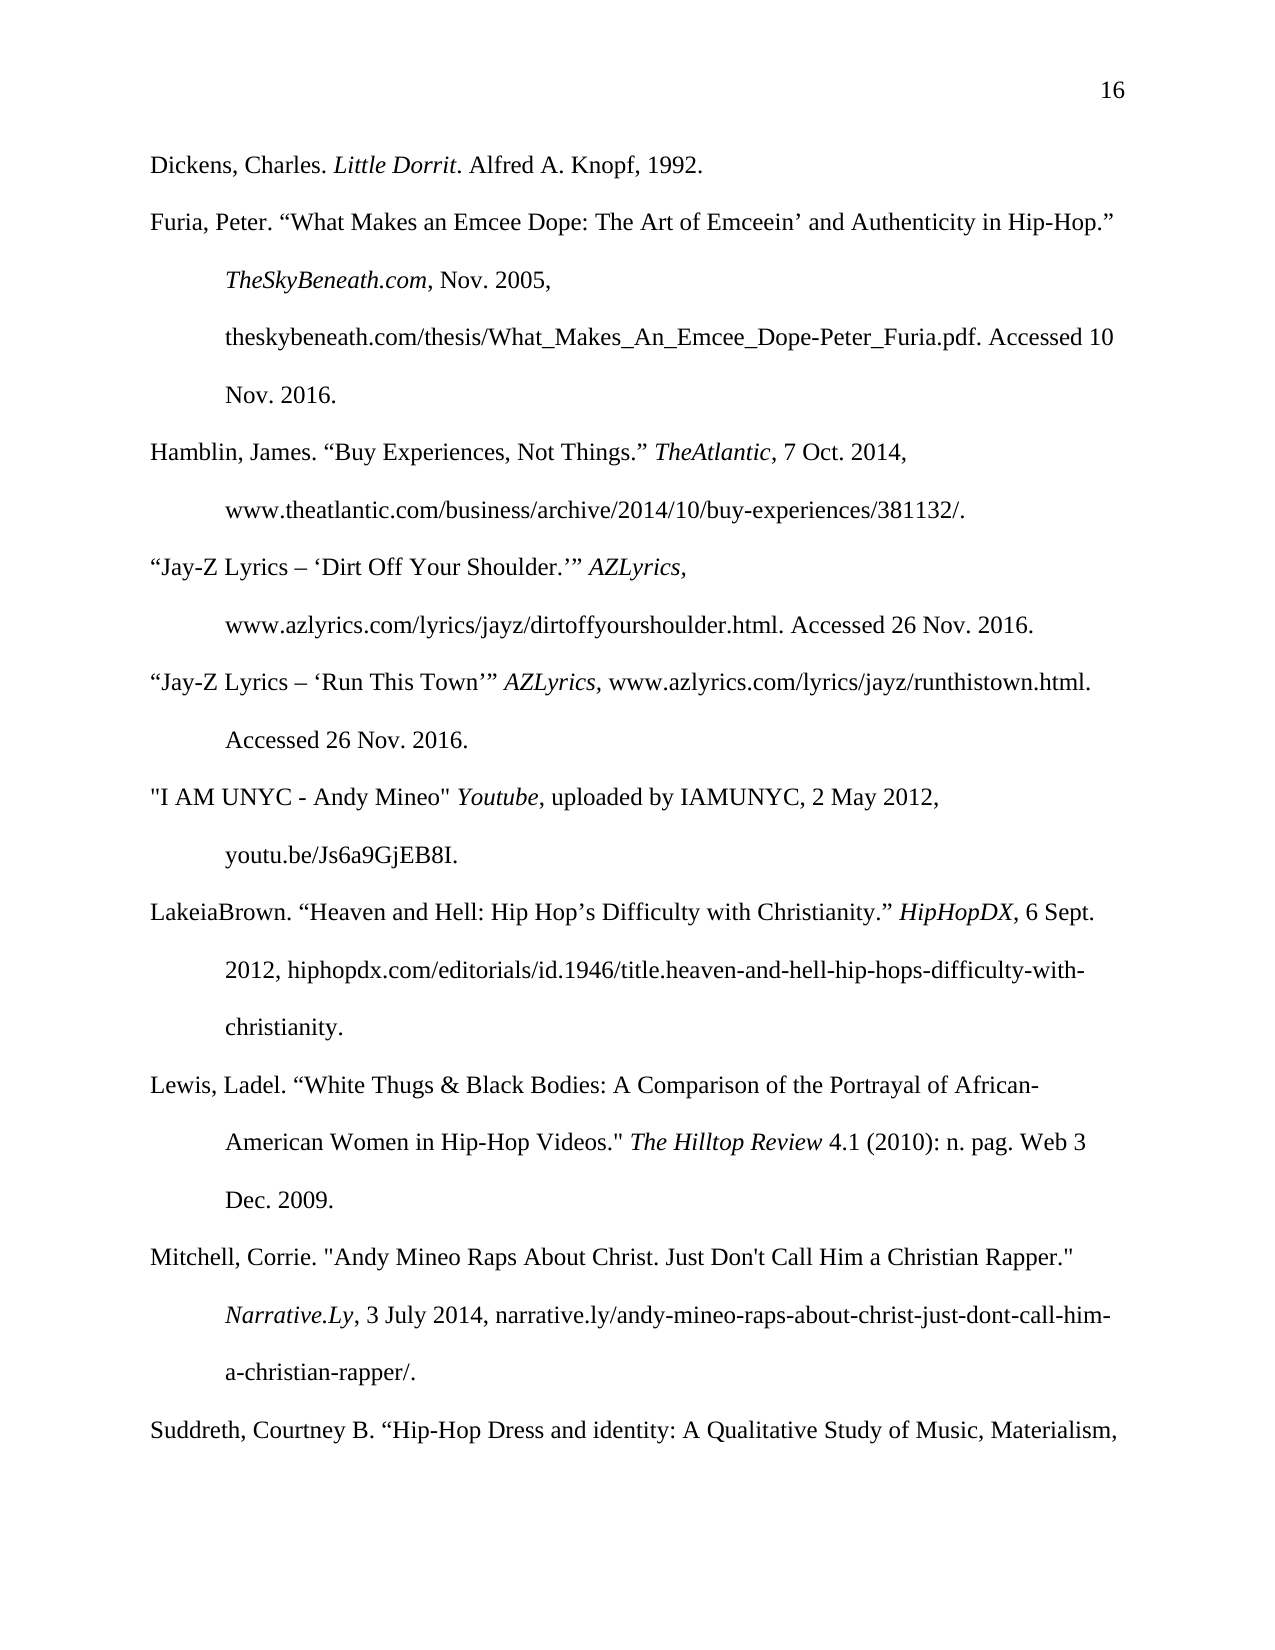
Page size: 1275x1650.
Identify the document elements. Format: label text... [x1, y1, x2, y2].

text Hamblin, James. “Buy Experiences, Not Things.” TheAtlantic, 7 Oct. 2014, www.theatlantic.com/business/archive/2014/10/buy-experiences/381132/. [150, 437, 1125, 524]
text LakeiaBrown. “Heaven and Hell: Hip Hop’s Difficulty with Christianity.” HipHopDX, 6 Sept. 2012, hiphopdx.com/editorials/id.1946/title.heaven-and-hell-hip-hops-difficulty-with-christianity. [150, 897, 1125, 1041]
text Mitchell, Corrie. "Andy Mineo Raps About Christ. Just Don't Call Him a Christian Rapper." Narrative.Ly, 3 July 2014, narrative.ly/andy-mineo-raps-about-christ-just-dont-call-him-a-christian-rapper/. [150, 1242, 1125, 1386]
text “Jay-Z Lyrics – ‘Run This Town’” AZLyrics, www.azlyrics.com/lyrics/jayz/runthistown.html. Accessed 26 Nov. 2016. [150, 667, 1125, 754]
text Lewis, Ladel. “White Thugs & Black Bodies: A Comparison of the Portrayal of African-American Women in Hip-Hop Videos." The Hilltop Review 4.1 (2010): n. pag. Web 3 Dec. 2009. [150, 1070, 1125, 1214]
text Dickens, Charles. Little Dorrit. Alfred A. Knopf, 1992. [150, 150, 1125, 179]
text "I AM UNYC - Andy Mineo" Youtube, uploaded by IAMUNYC, 2 May 2012, youtu.be/Js6a9GjEB8I. [150, 782, 1125, 869]
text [150, 1415, 1125, 1444]
text Furia, Peter. “What Makes an Emcee Dope: The Art of Emceein’ and Authenticity in Hip-Hop.” TheSkyBeneath.com, Nov. 2005, theskybeneath.com/thesis/What_Makes_An_Emcee_Dope-Peter_Furia.pdf. Accessed 10 Nov. 2016. [150, 207, 1125, 409]
text “Jay-Z Lyrics – ‘Dirt Off Your Shoulder.’” AZLyrics, www.azlyrics.com/lyrics/jayz/dirtoffyourshoulder.html. Accessed 26 Nov. 2016. [150, 552, 1125, 639]
